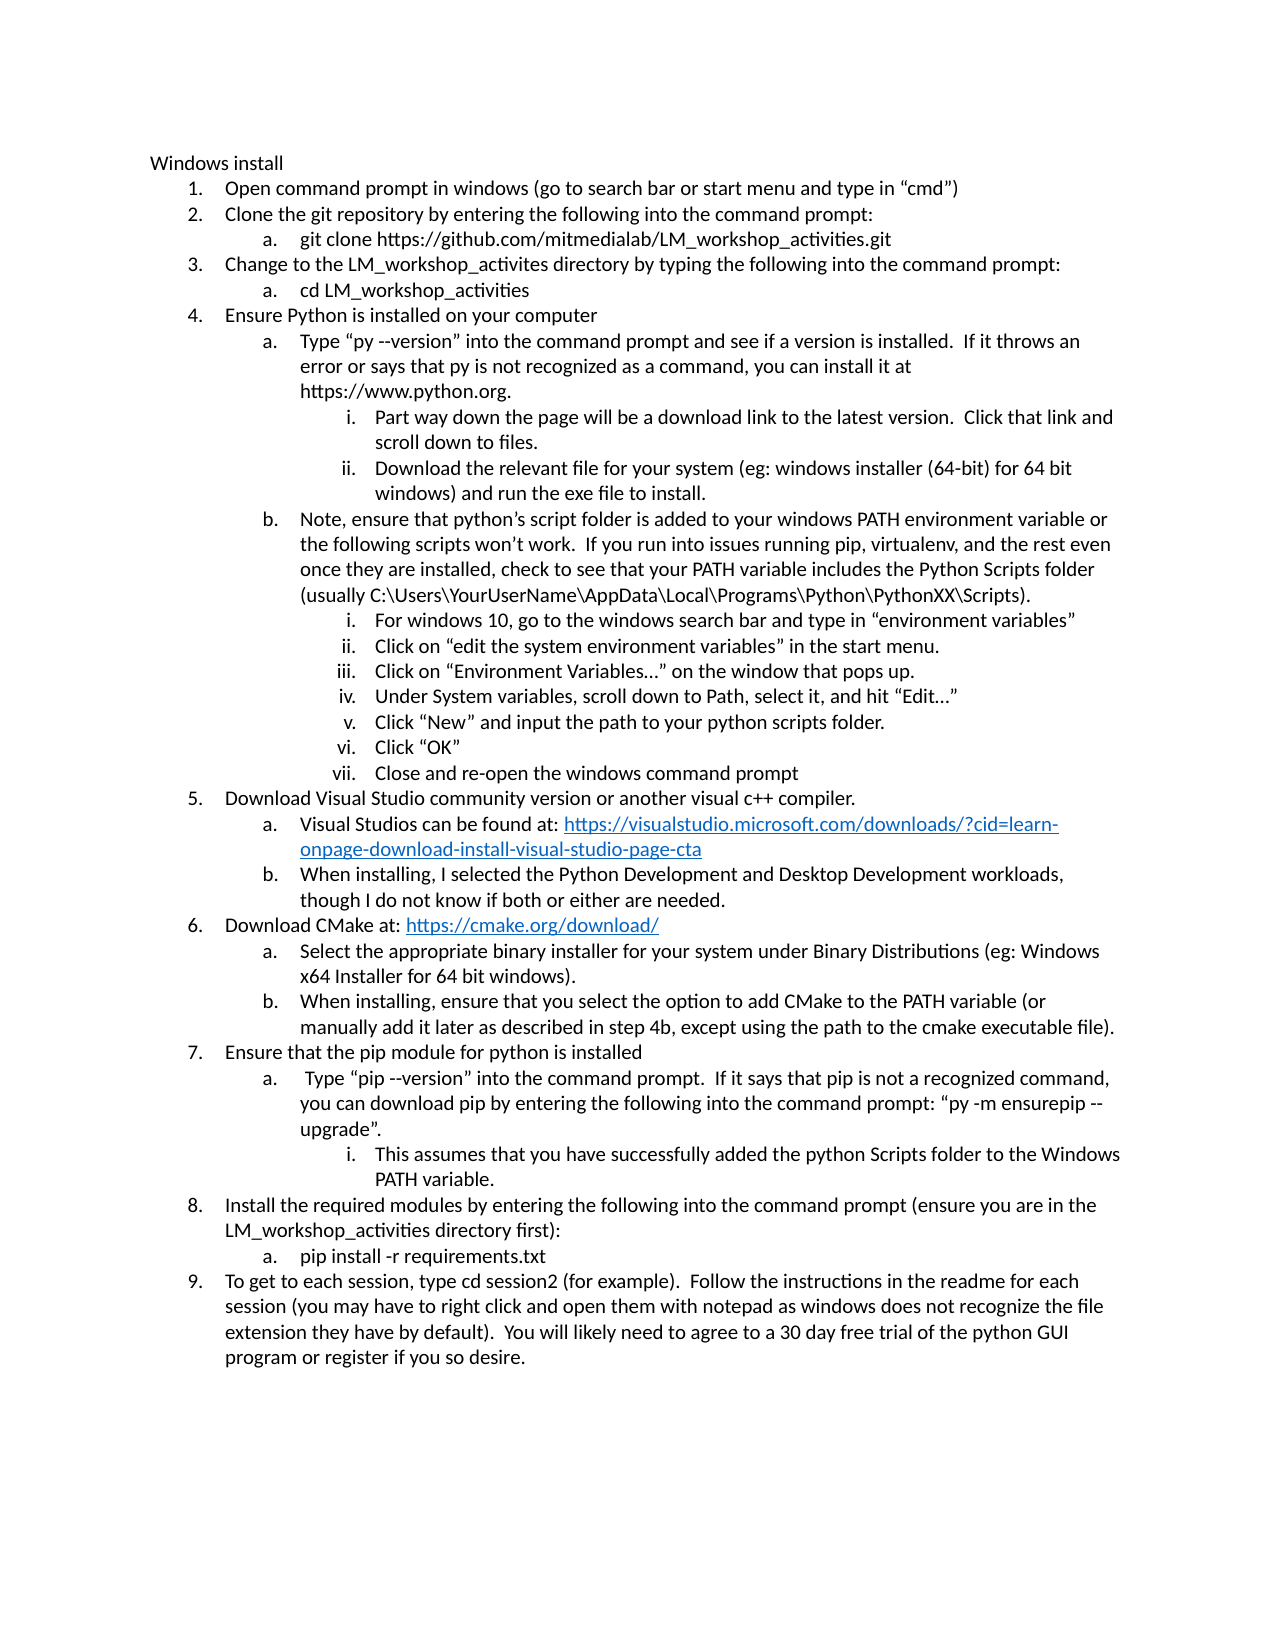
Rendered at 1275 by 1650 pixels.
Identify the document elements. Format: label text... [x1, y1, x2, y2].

list Download Visual Studio community version or another visual c++ compiler. [187, 785, 1125, 811]
list Click on “edit the system environment variables” in the start menu. [356, 633, 1125, 658]
list When installing, ensure that you select the option to add CMake to the PATH variable (or manually add it later as described in step 4b, except using the path to the cmake executable file). [262, 989, 1125, 1039]
list git clone https://github.com/mitmedialab/LM_workshop_activities.git [262, 226, 1125, 252]
list Type “pip --version” into the command prompt. If it says that pip is not a recognized command, you can download pip by entering the following into the command prompt: “py -m ensurepip --upgrade”. [262, 1065, 1125, 1141]
list Install the required modules by entering the following into the command prompt (ensure you are in the LM_workshop_activities directory first): [187, 1192, 1125, 1243]
list Note, ensure that python’s script folder is added to your windows PATH environment variable or the following scripts won’t work. If you run into issues running pip, virtualenv, and the rest even once they are installed, check to see that your PATH variable includes the Python Scripts folder (usually C:\Users\YourUserName\AppData\Local\Programs\Python\PythonXX\Scripts). [262, 506, 1125, 607]
list Download CMake at: https://cmake.org/download/ [187, 912, 1125, 938]
list cd LM_workshop_activities [262, 277, 1125, 302]
list Ensure that the pip module for python is installed [187, 1039, 1125, 1065]
list Select the appropriate binary installer for your system under Binary Distributions (eg: Windows x64 Installer for 64 bit windows). [262, 938, 1125, 989]
list Clone the git repository by entering the following into the command prompt: [187, 201, 1125, 226]
text Windows install [150, 150, 1125, 175]
list To get to each session, type cd session2 (for example). Follow the instructions in the readme for each session (you may have to right click and open them with notepad as windows does not recognize the file extension they have by default). You will likely need to agree to a 30 day free trial of the python GUI program or register if you so desire. [187, 1268, 1125, 1370]
list For windows 10, go to the windows search bar and type in “environment variables” [356, 607, 1125, 633]
list This assumes that you have successfully added the python Scripts folder to the Windows PATH variable. [356, 1141, 1125, 1192]
list Visual Studios can be found at: https://visualstudio.microsoft.com/downloads/?cid=learn-onpage-download-install-visual-studio-page-cta [262, 811, 1125, 862]
list Change to the LM_workshop_activites directory by typing the following into the command prompt: [187, 252, 1125, 277]
list Click “OK” [356, 734, 1125, 760]
list Click on “Environment Variables…” on the window that pops up. [356, 658, 1125, 684]
list Under System variables, scroll down to Path, select it, and hit “Edit…” [356, 684, 1125, 709]
list Close and re-open the windows command prompt [356, 760, 1125, 785]
list Type “py --version” into the command prompt and see if a version is installed. If it throws an error or says that py is not recognized as a command, you can install it at https://www.python.org. [262, 328, 1125, 404]
list When installing, I selected the Python Development and Desktop Development workloads, though I do not know if both or either are needed. [262, 862, 1125, 912]
list Part way down the page will be a download link to the latest version. Click that link and scroll down to files. [356, 404, 1125, 455]
list Download the relevant file for your system (eg: windows installer (64-bit) for 64 bit windows) and run the exe file to install. [356, 455, 1125, 506]
list Ensure Python is installed on your computer [187, 302, 1125, 328]
list pip install -r requirements.txt [262, 1243, 1125, 1268]
list Open command prompt in windows (go to search bar or start menu and type in “cmd”) [187, 175, 1125, 201]
list Click “New” and input the path to your python scripts folder. [356, 709, 1125, 734]
